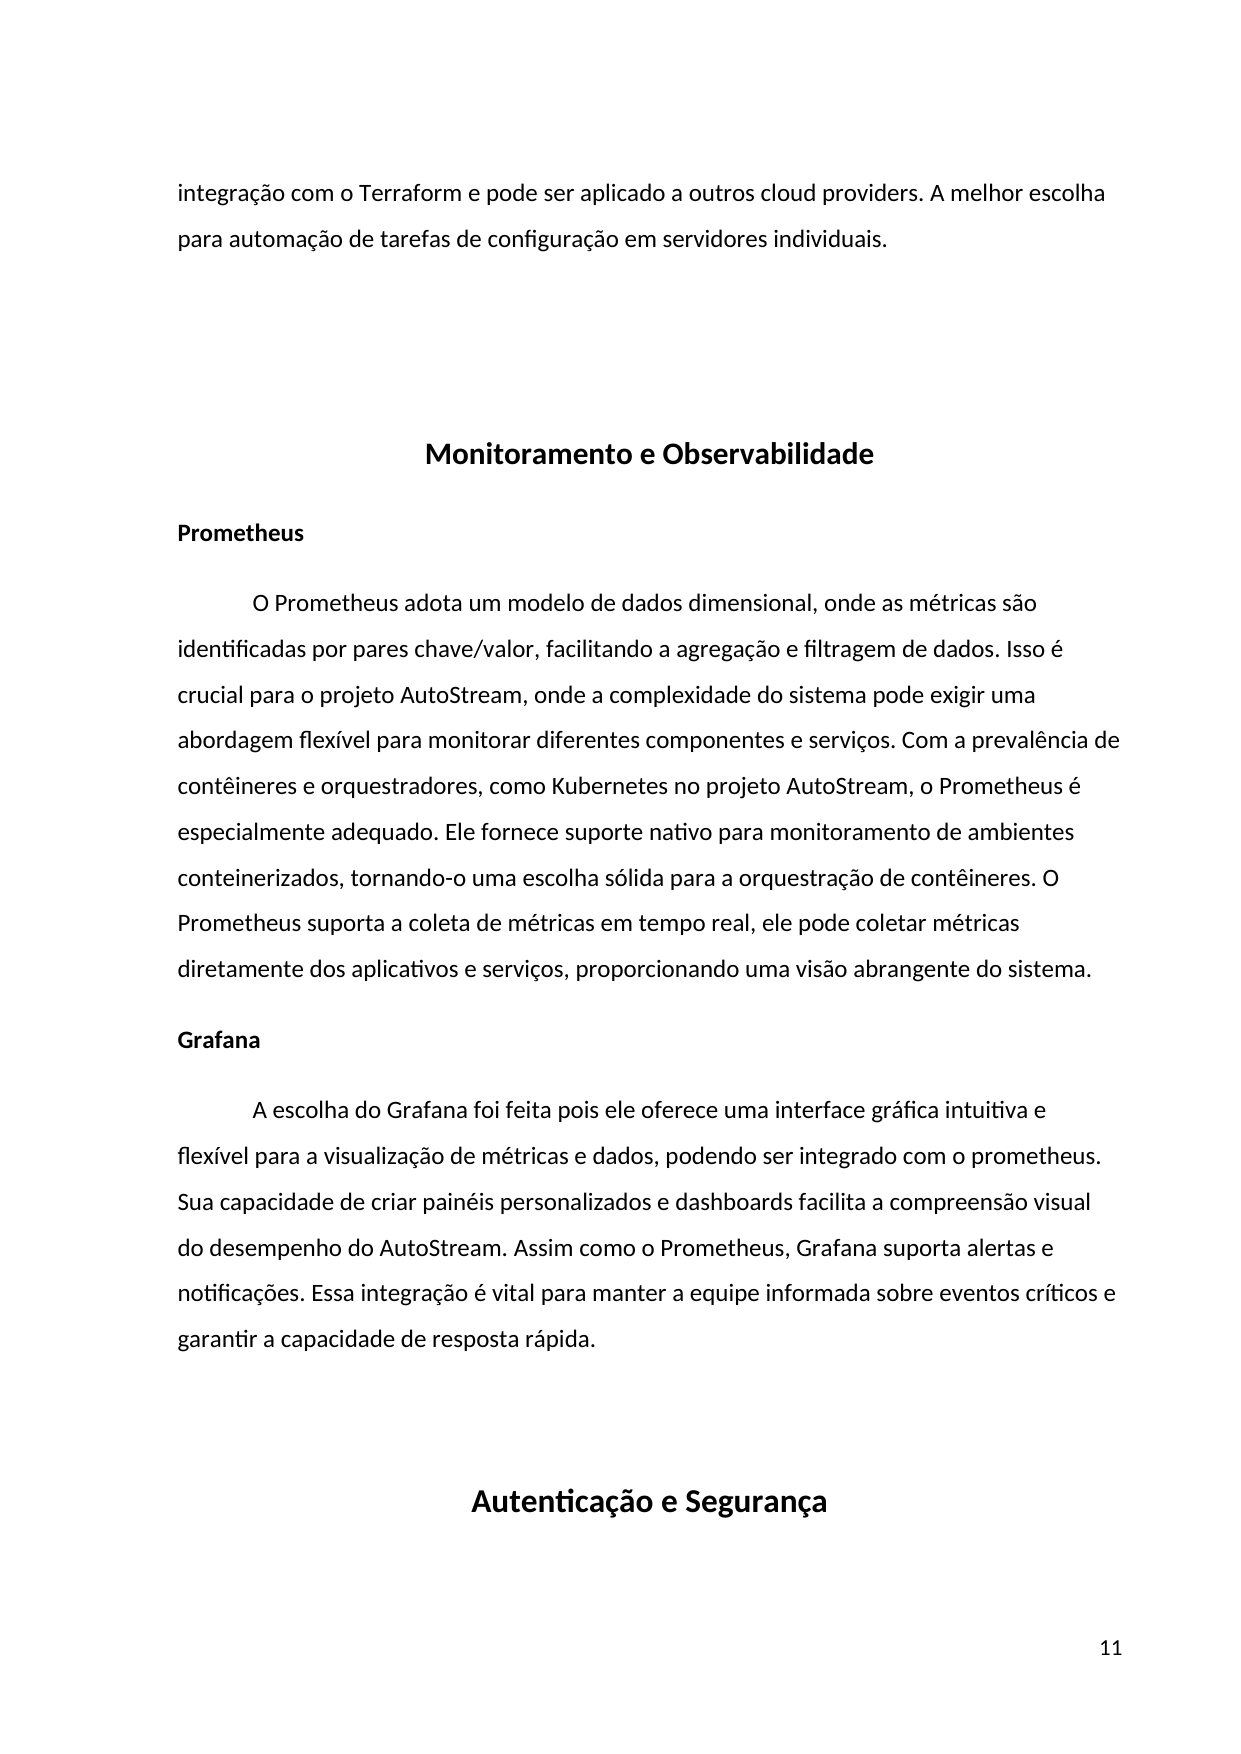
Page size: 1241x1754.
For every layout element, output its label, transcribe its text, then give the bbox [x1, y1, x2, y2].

text Autenticação e Segurança [177, 1480, 1122, 1521]
text A escolha do Grafana foi feita pois ele oferece uma interface gráfica intuitiva e flexível para a visualização de métricas e dados, podendo ser integrado com o prometheus. Sua capacidade de criar painéis personalizados e dashboards facilita a compreensão visual do desempenho do AutoStream. Assim como o Prometheus, Grafana suporta alertas e notificações. Essa integração é vital para manter a equipe informada sobre eventos críticos e garantir a capacidade de resposta rápida. [177, 1095, 1122, 1354]
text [177, 177, 1122, 253]
text Monitoramento e Observabilidade [177, 434, 1122, 473]
text O Prometheus adota um modelo de dados dimensional, onde as métricas são identificadas por pares chave/valor, facilitando a agregação e filtragem de dados. Isso é crucial para o projeto AutoStream, onde a complexidade do sistema pode exigir uma abordagem flexível para monitorar diferentes componentes e serviços. Com a prevalência de contêineres e orquestradores, como Kubernetes no projeto AutoStream, o Prometheus é especialmente adequado. Ele fornece suporte nativo para monitoramento de ambientes conteinerizados, tornando-o uma escolha sólida para a orquestração de contêineres. O Prometheus suporta a coleta de métricas em tempo real, ele pode coletar métricas diretamente dos aplicativos e serviços, proporcionando uma visão abrangente do sistema. [177, 587, 1122, 984]
text Prometheus [177, 517, 1122, 547]
text Grafana [177, 1024, 1122, 1054]
